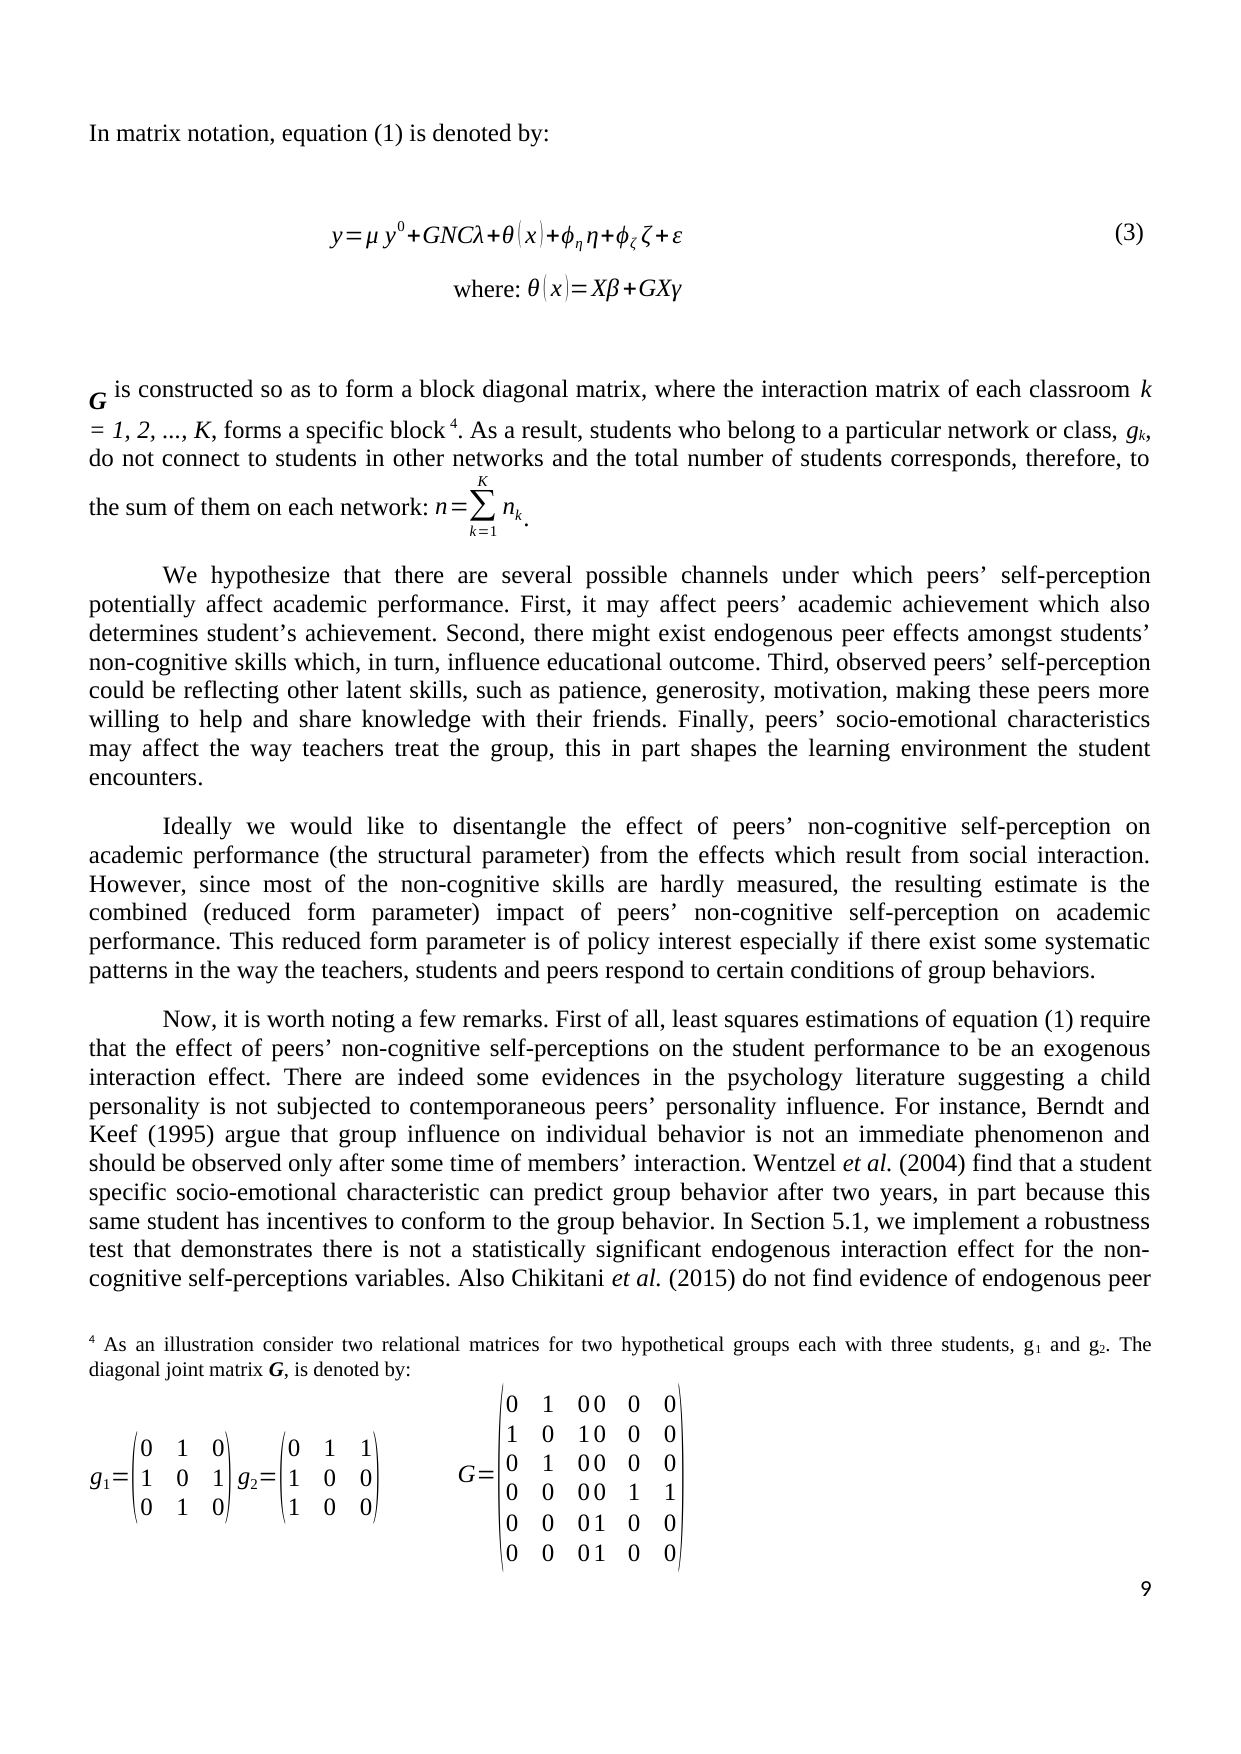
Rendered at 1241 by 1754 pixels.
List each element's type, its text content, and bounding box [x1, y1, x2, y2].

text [89, 1004, 1152, 1292]
text We hypothesize that there are several possible channels under which peers’ self-perception potentially affect academic performance. First, it may affect peers’ academic achievement which also determines student’s achievement. Second, there might exist endogenous peer effects amongst students’ non-cognitive skills which, in turn, influence educational outcome. Third, observed peers’ self-perception could be reflecting other latent skills, such as patience, generosity, motivation, making these peers more willing to help and share knowledge with their friends. Finally, peers’ socio-emotional characteristics may affect the way teachers treat the group, this in part shapes the learning environment the student encounters. [89, 560, 1152, 790]
text In matrix notation, equation (1) is denoted by: [89, 118, 1152, 147]
text G is constructed so as to form a block diagonal matrix, where the interaction matrix of each classroom k = 1, 2, ..., K, forms a specific block . As a result, students who belong to a particular network or class, gk, do not connect to students in other networks and the total number of students corresponds, therefore, to the sum of them on each network: . [89, 374, 1152, 539]
text Ideally we would like to disentangle the effect of peers’ non-cognitive self-perception on academic performance (the structural parameter) from the effects which result from social interaction. However, since most of the non-cognitive skills are hardly measured, the resulting estimate is the combined (reduced form parameter) impact of peers’ non-cognitive self-perception on academic performance. This reduced form parameter is of policy interest especially if there exist some systematic patterns in the way the teachers, students and peers respond to certain conditions of group behaviors. [89, 811, 1152, 984]
table_header (3) [694, 217, 1155, 324]
table_header where: [78, 217, 694, 324]
